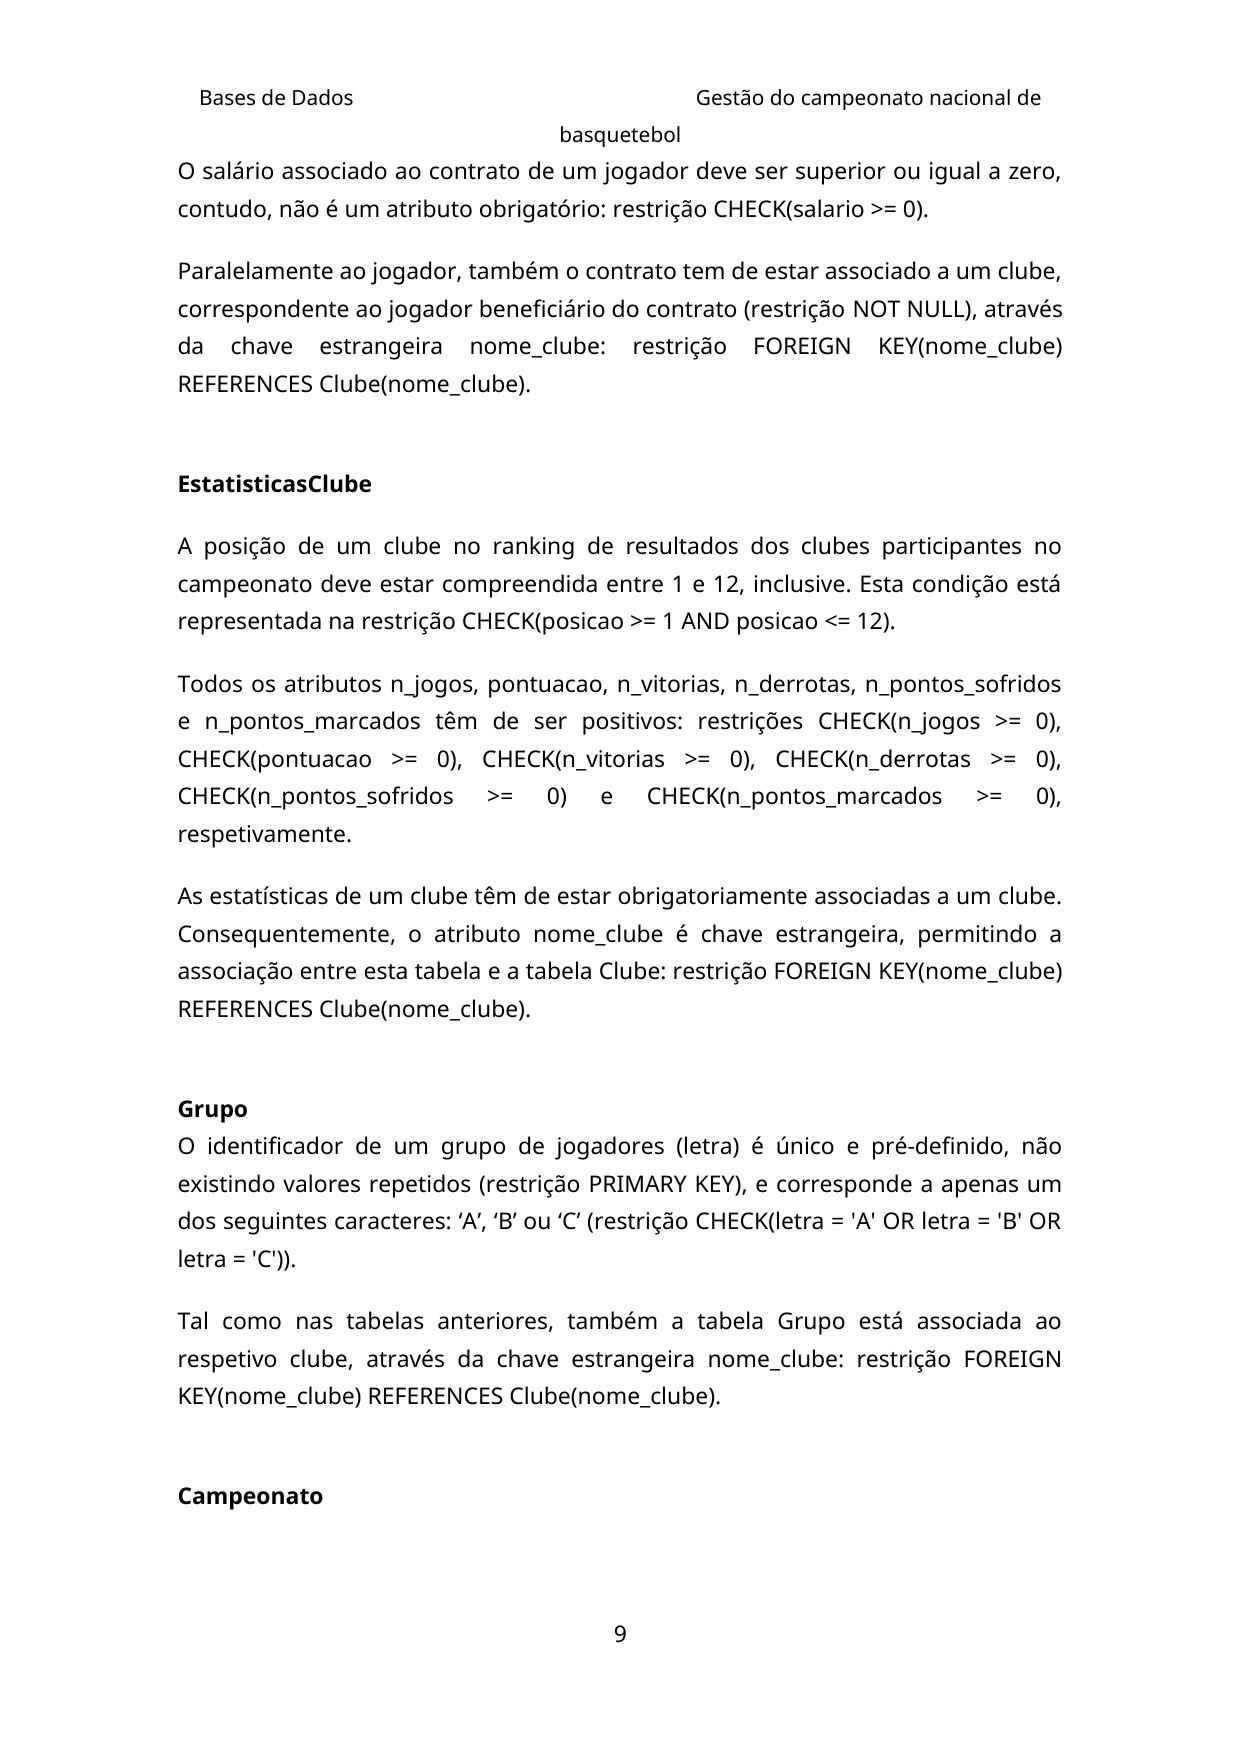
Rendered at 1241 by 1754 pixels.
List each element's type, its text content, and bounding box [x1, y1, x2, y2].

text Grupo [177, 1086, 1063, 1124]
text O identificador de um grupo de jogadores (letra) é único e pré-definido, não existindo valores repetidos (restrição PRIMARY KEY), e corresponde a apenas um dos seguintes caracteres: ‘A’, ‘B’ ou ‘C’ (restrição CHECK(letra = 'A' OR letra = 'B' OR letra = 'C')). [177, 1124, 1063, 1274]
text Tal como nas tabelas anteriores, também a tabela Grupo está associada ao respetivo clube, através da chave estrangeira nome_clube: restrição FOREIGN KEY(nome_clube) REFERENCES Clube(nome_clube). [177, 1299, 1063, 1411]
text Campeonato [177, 1474, 1063, 1511]
text O salário associado ao contrato de um jogador deve ser superior ou igual a zero, contudo, não é um atributo obrigatório: restrição CHECK(salario >= 0). [177, 149, 1063, 224]
text As estatísticas de um clube têm de estar obrigatoriamente associadas a um clube. Consequentemente, o atributo nome_clube é chave estrangeira, permitindo a associação entre esta tabela e a tabela Clube: restrição FOREIGN KEY(nome_clube) REFERENCES Clube(nome_clube). [177, 874, 1063, 1024]
text Todos os atributos n_jogos, pontuacao, n_vitorias, n_derrotas, n_pontos_sofridos e n_pontos_marcados têm de ser positivos: restrições CHECK(n_jogos >= 0), CHECK(pontuacao >= 0), CHECK(n_vitorias >= 0), CHECK(n_derrotas >= 0), CHECK(n_pontos_sofridos >= 0) e CHECK(n_pontos_marcados >= 0), respetivamente. [177, 661, 1063, 849]
text Paralelamente ao jogador, também o contrato tem de estar associado a um clube, correspondente ao jogador beneficiário do contrato (restrição NOT NULL), através da chave estrangeira nome_clube: restrição FOREIGN KEY(nome_clube) REFERENCES Clube(nome_clube). [177, 249, 1063, 399]
text A posição de um clube no ranking de resultados dos clubes participantes no campeonato deve estar compreendida entre 1 e 12, inclusive. Esta condição está representada na restrição CHECK(posicao >= 1 AND posicao <= 12). [177, 524, 1063, 636]
text EstatisticasClube [177, 461, 1063, 499]
